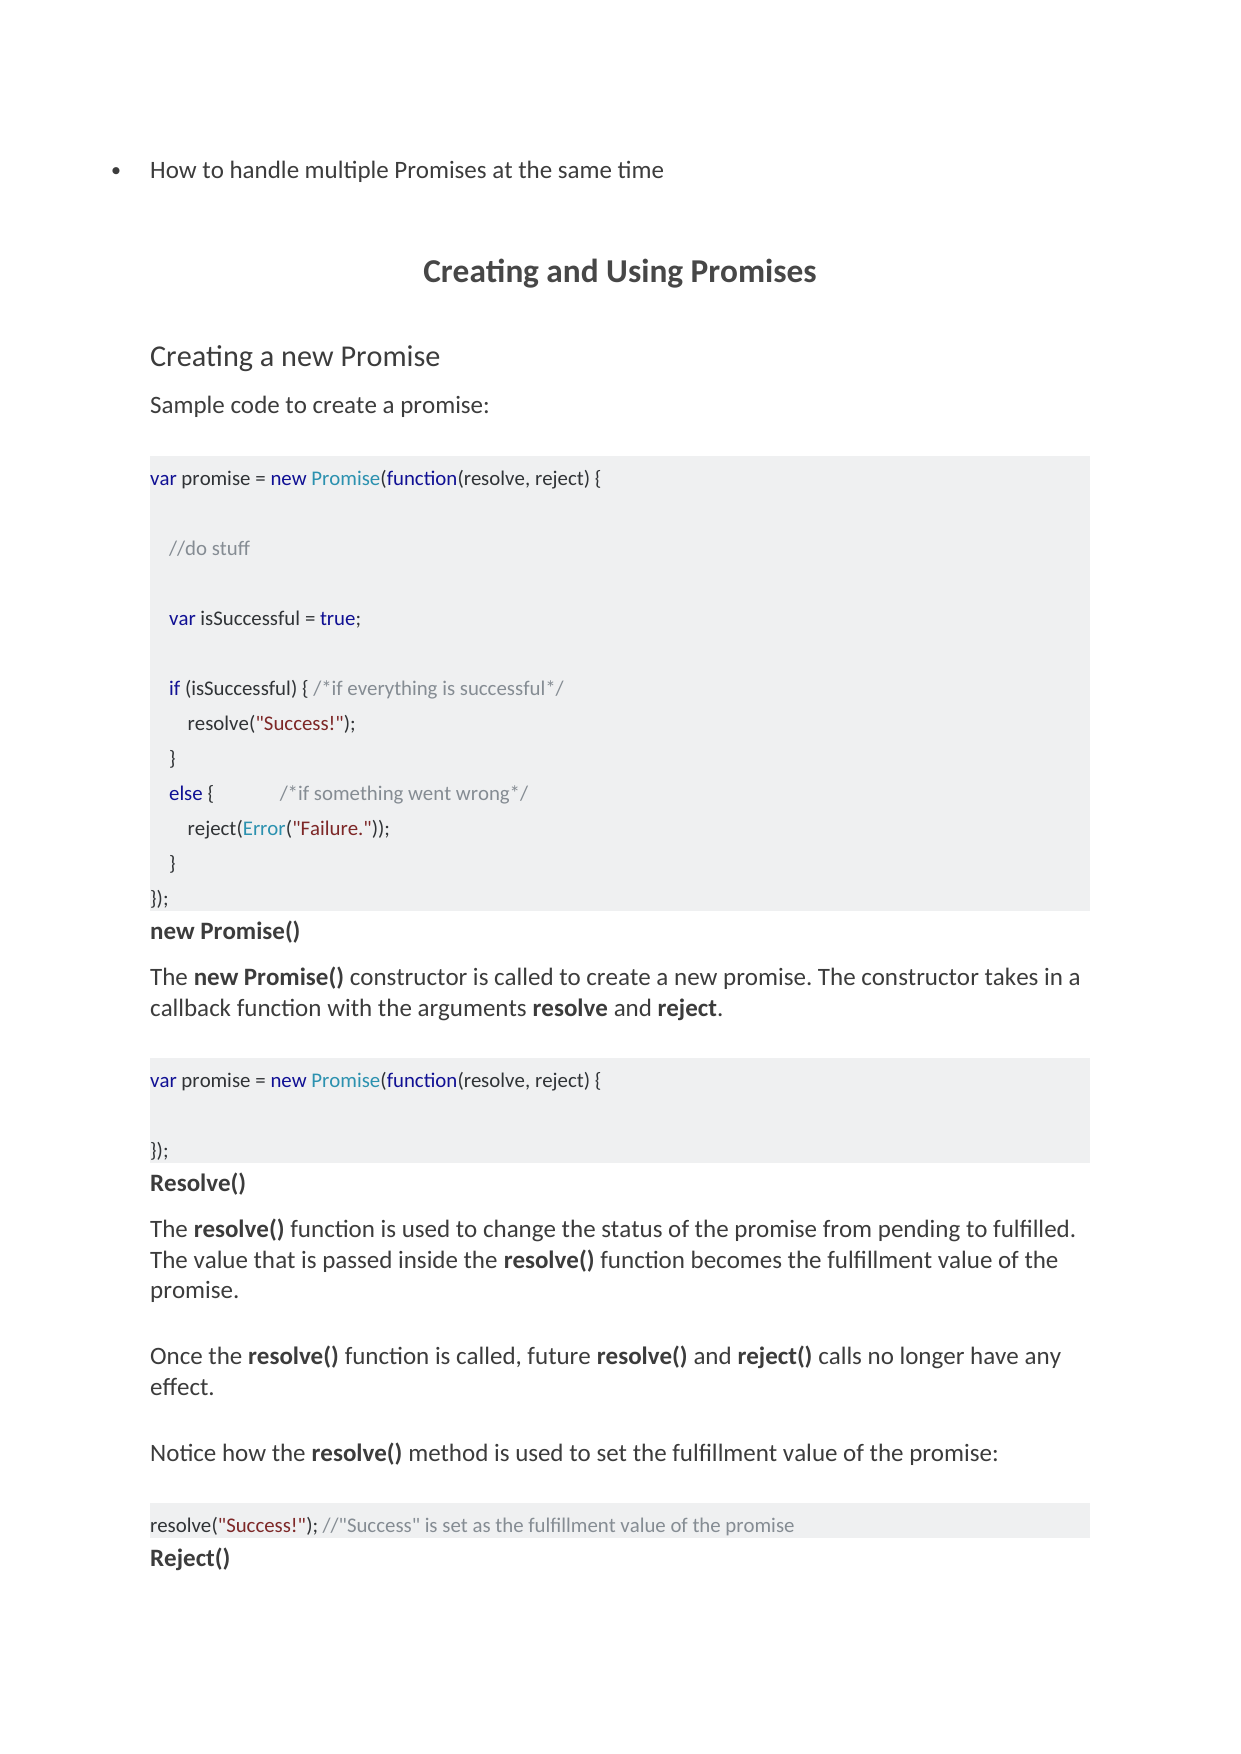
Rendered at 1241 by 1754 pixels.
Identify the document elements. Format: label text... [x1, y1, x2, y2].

text The new Promise() constructor is called to create a new promise. The constructor takes in a callback function with the arguments resolve and reject. [150, 961, 1090, 1022]
text } [150, 736, 1090, 771]
text Sample code to create a promise: [150, 390, 1090, 420]
text else { /*if something went wrong*/ [150, 771, 1090, 806]
subtitle Reject() [150, 1538, 1090, 1573]
text resolve("Success!"); [150, 701, 1090, 736]
text } [150, 841, 1090, 876]
text var isSuccessful = true; [150, 596, 1090, 631]
text resolve("Success!"); //"Success" is set as the fulfillment value of the promise [150, 1503, 1090, 1538]
text Notice how the resolve() method is used to set the fulfillment value of the promise: [150, 1437, 1090, 1467]
text if (isSuccessful) { /*if everything is successful*/ [150, 666, 1090, 701]
text The resolve() function is used to change the status of the promise from pending to fulfilled. The value that is passed inside the resolve() function becomes the fulfillment value of the promise. [150, 1213, 1090, 1305]
text //do stuff [150, 526, 1090, 561]
subtitle new Promise() [150, 911, 1090, 946]
text var promise = new Promise(function(resolve, reject) { [150, 456, 1090, 491]
text }); [150, 1128, 1090, 1163]
text }); [150, 876, 1090, 911]
subtitle Creating a new Promise [150, 337, 1090, 374]
text var promise = new Promise(function(resolve, reject) { [150, 1058, 1090, 1093]
list How to handle multiple Promises at the same time [112, 150, 1090, 185]
text reject(Error("Failure.")); [150, 806, 1090, 841]
subtitle Creating and Using Promises [150, 249, 1090, 290]
text Once the resolve() function is called, future resolve() and reject() calls no longer have any effect. [150, 1340, 1090, 1401]
subtitle Resolve() [150, 1163, 1090, 1198]
